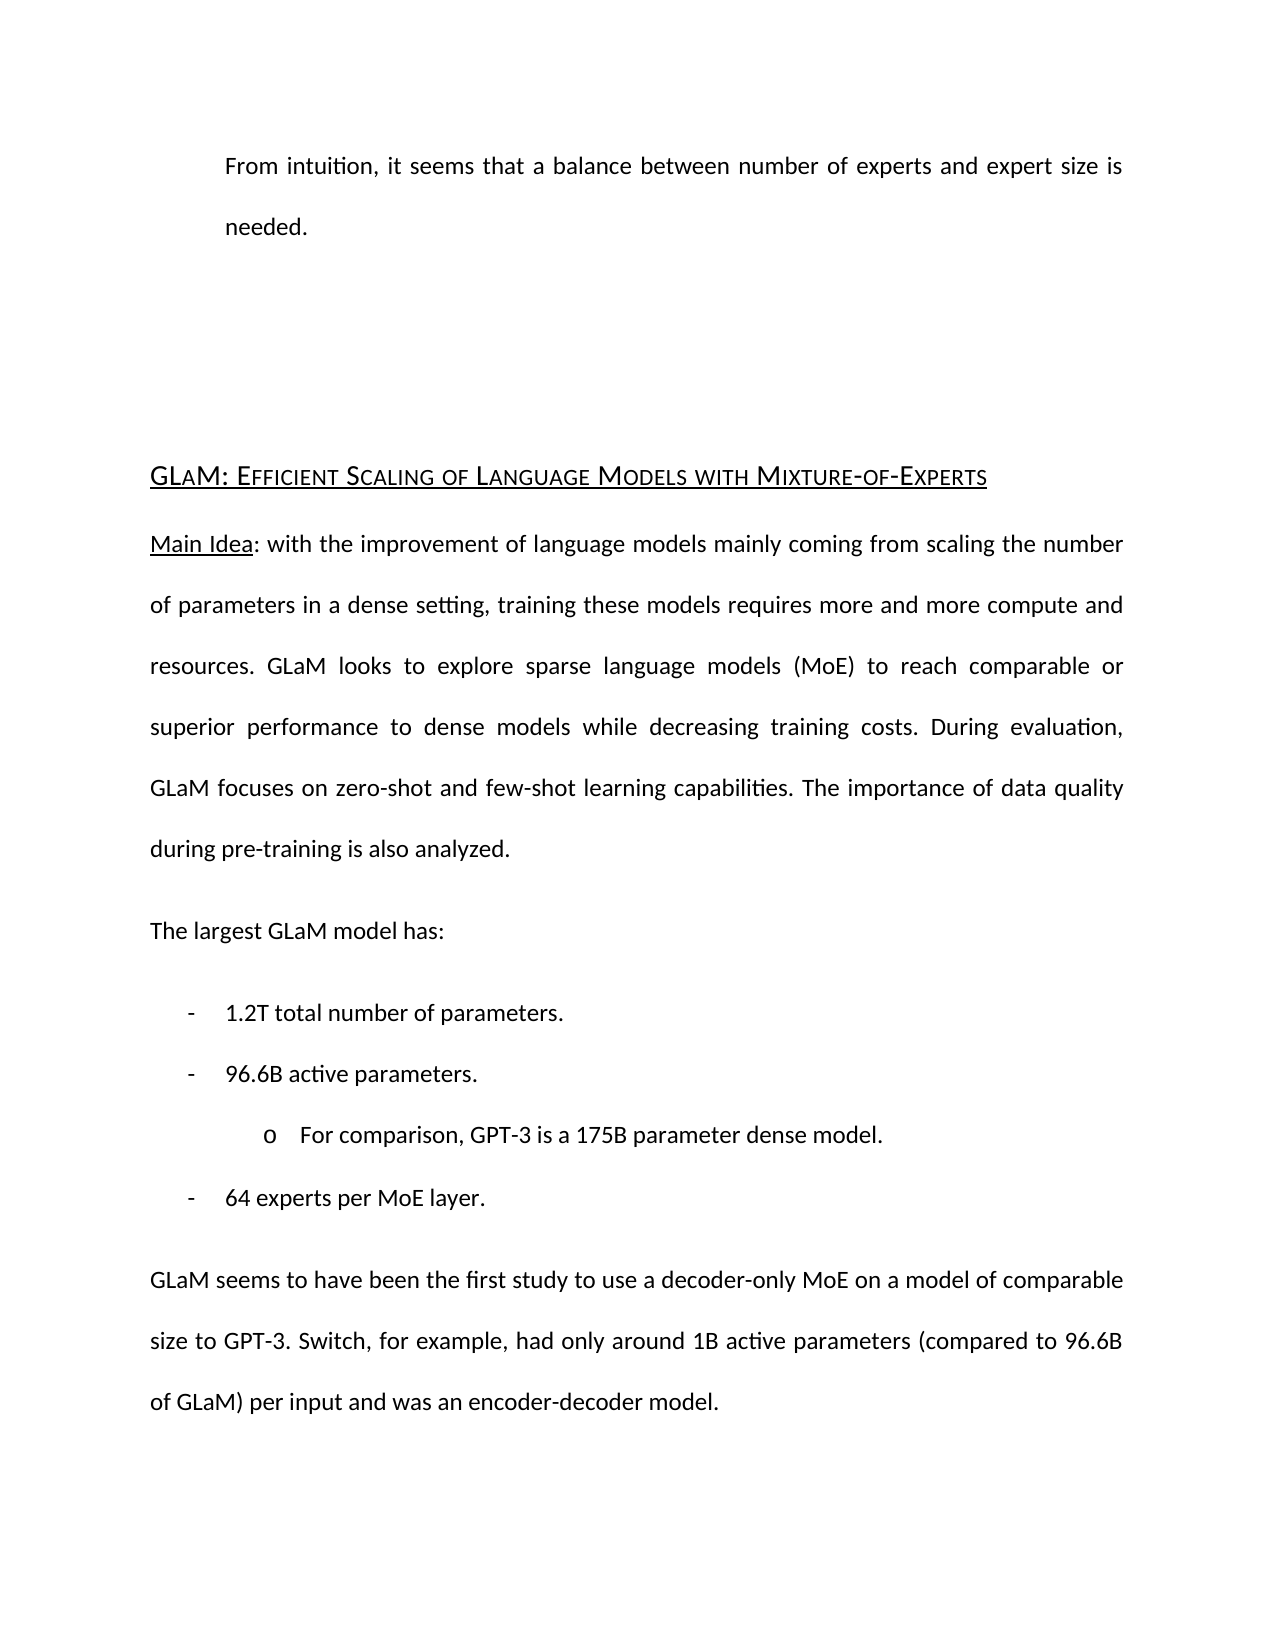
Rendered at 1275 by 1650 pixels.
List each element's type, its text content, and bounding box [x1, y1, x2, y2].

text The largest GLaM model has: [150, 915, 1125, 946]
subtitle GLaM: Efficient Scaling of Language Models with Mixture-of-Experts [150, 457, 1125, 492]
text GLaM seems to have been the first study to use a decoder-only MoE on a model of comparable size to GPT-3. Switch, for example, had only around 1B active parameters (compared to 96.6B of GLaM) per input and was an encoder-decoder model. [150, 1264, 1125, 1417]
list For comparison, GPT-3 is a 175B parameter dense model. [262, 1119, 1125, 1151]
list 1.2T total number of parameters. [187, 997, 1125, 1027]
list 96.6B active parameters. [187, 1058, 1125, 1088]
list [187, 150, 1125, 242]
list 64 experts per MoE layer. [187, 1182, 1125, 1213]
text Main Idea: with the improvement of language models mainly coming from scaling the number of parameters in a dense setting, training these models requires more and more compute and resources. GLaM looks to explore sparse language models (MoE) to reach comparable or superior performance to dense models while decreasing training costs. During evaluation, GLaM focuses on zero-shot and few-shot learning capabilities. The importance of data quality during pre-training is also analyzed. [150, 528, 1125, 864]
